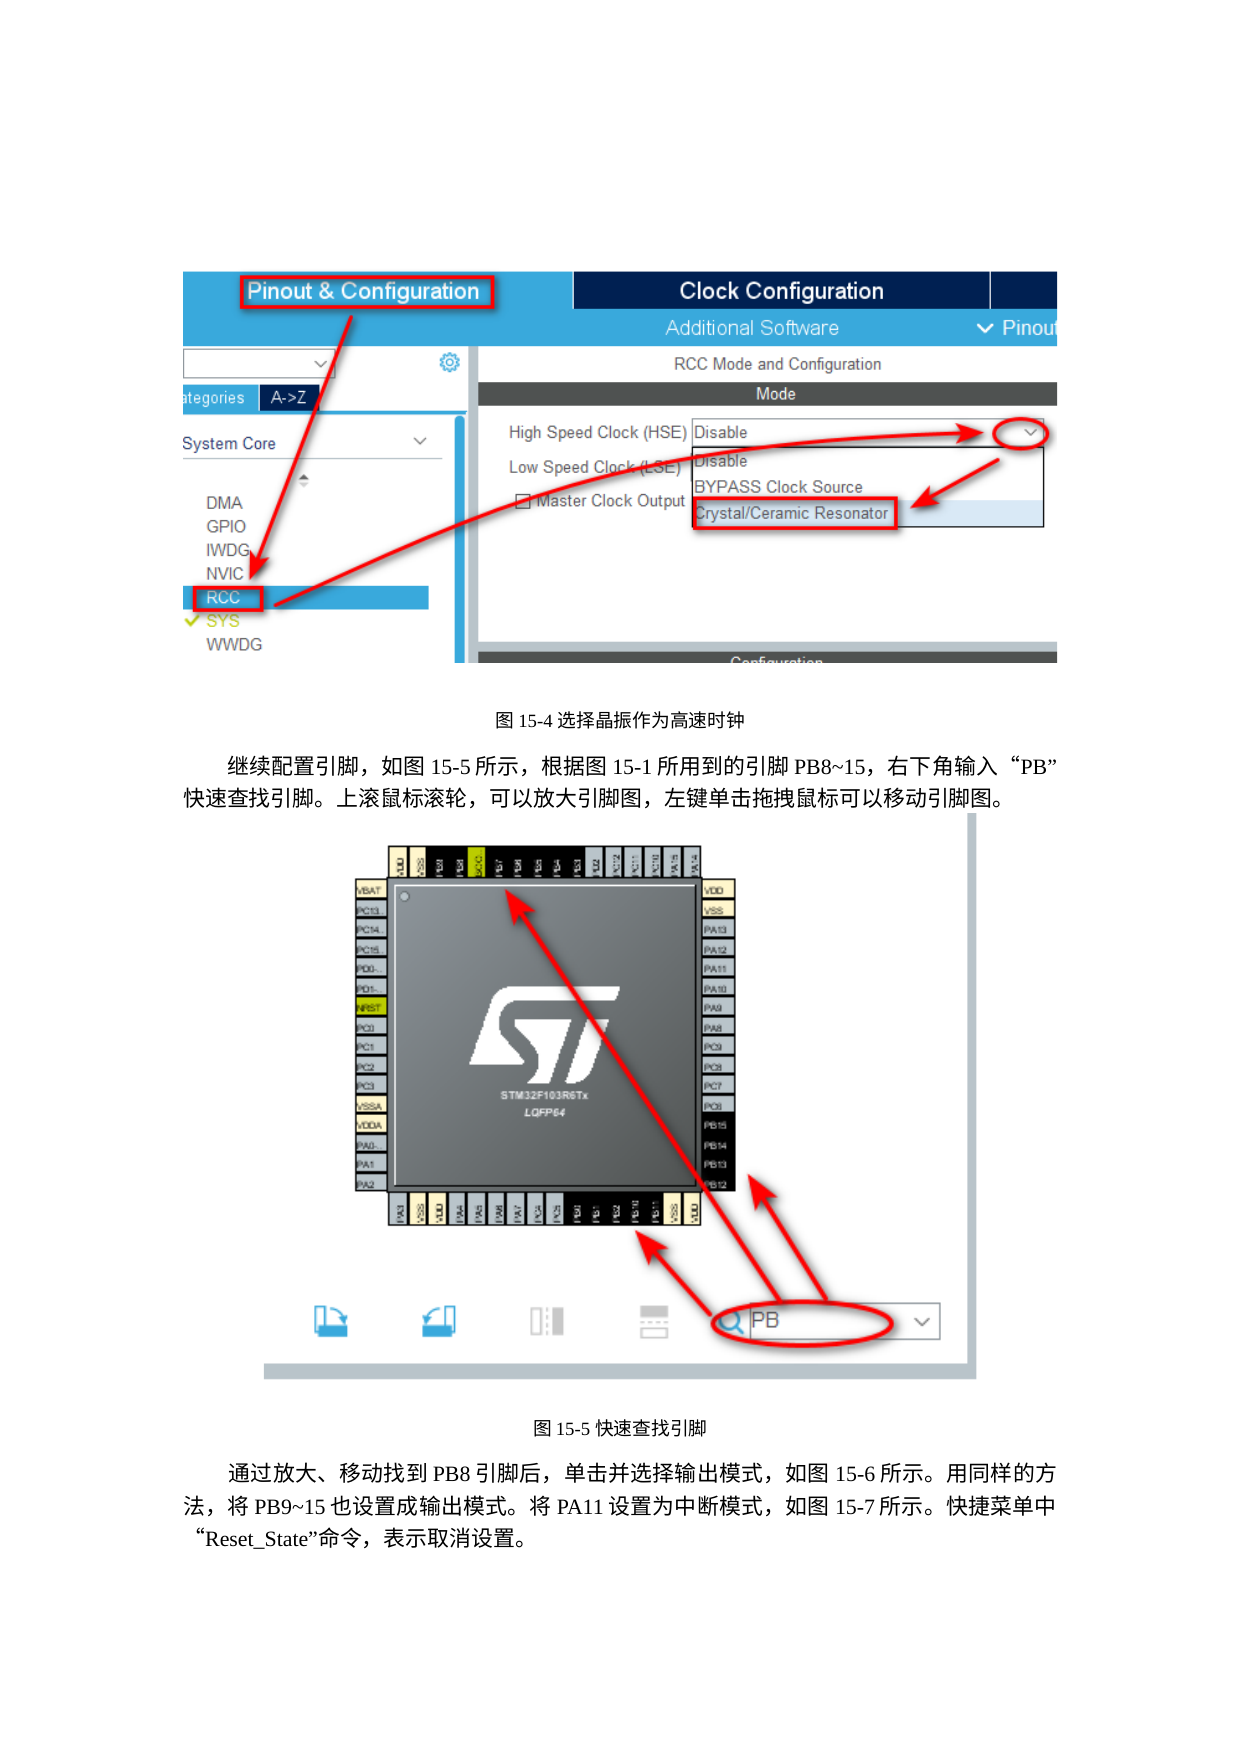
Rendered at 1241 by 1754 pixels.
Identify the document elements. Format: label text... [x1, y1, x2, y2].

picture [263, 813, 977, 1381]
picture [183, 268, 1058, 663]
text 通过放大、移动找到PB8引脚后，单击并选择输出模式，如图15-6所示。用同样的方法，将PB9~15也设置成输出模式。将PA11设置为中断模式，如图15-7所示。快捷菜单中 “Reset_State”命令，表示取消设置。 [183, 1456, 1057, 1553]
subtitle 图15-5 快速查找引脚 [183, 1411, 1057, 1443]
subtitle 图15-4 选择晶振作为高速时钟 [183, 703, 1057, 736]
text 继续配置引脚，如图15-5所示，根据图15-1所用到的引脚PB8~15，右下角输入“PB”快速查找引脚。上滚鼠标滚轮，可以放大引脚图，左键单击拖拽鼠标可以移动引脚图。 [183, 748, 1057, 813]
